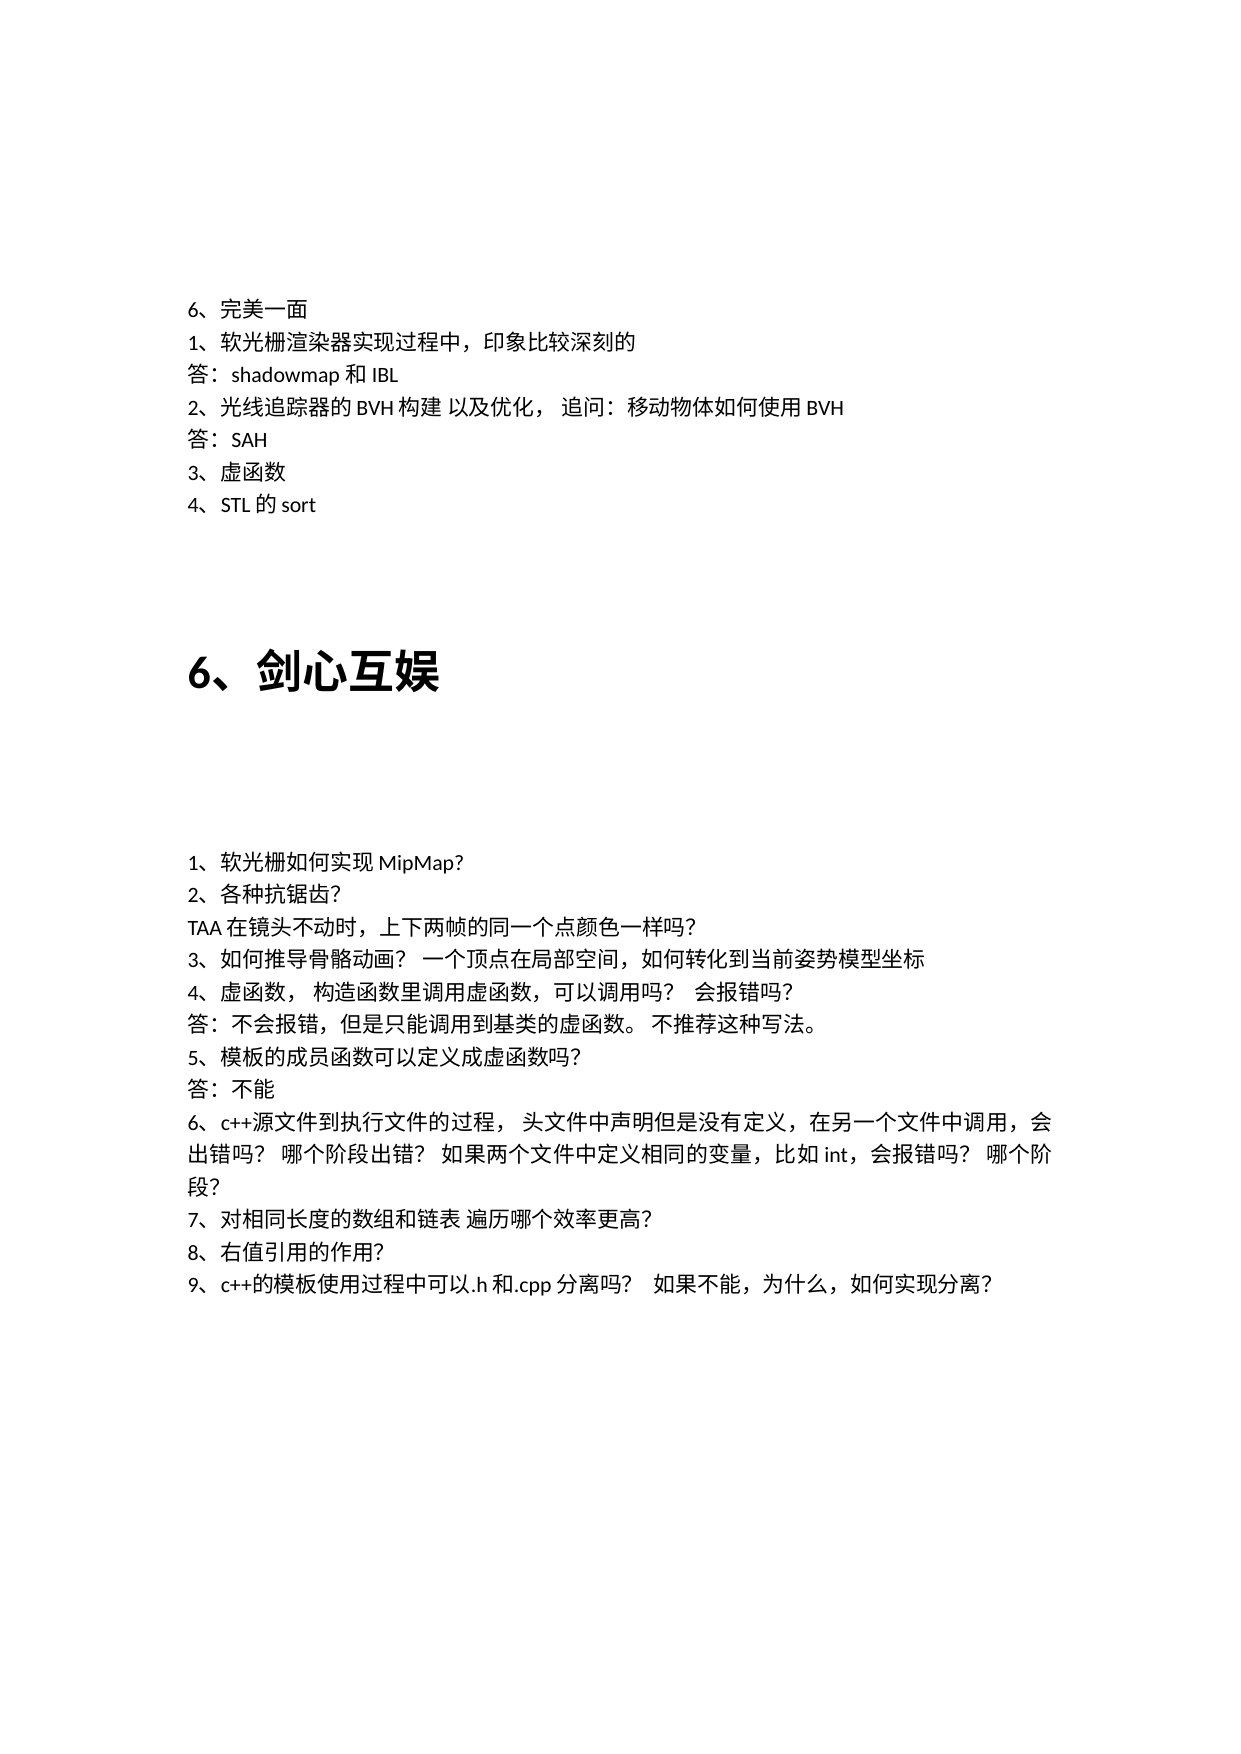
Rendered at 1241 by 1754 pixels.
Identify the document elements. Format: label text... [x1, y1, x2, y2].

list 答：SAH [187, 422, 1053, 454]
list 答：不能 [187, 1072, 1053, 1104]
list 光线追踪器的BVH构建 以及优化， 追问：移动物体如何使用BVH [187, 389, 1053, 422]
list TAA在镜头不动时，上下两帧的同一个点颜色一样吗？ [187, 909, 1053, 942]
list STL的sort [187, 487, 1053, 519]
list 2、各种抗锯齿？ [187, 877, 1053, 909]
list c++的模板使用过程中可以.h和.cpp分离吗？ 如果不能，为什么，如何实现分离？ [187, 1267, 1053, 1299]
list 答：不会报错，但是只能调用到基类的虚函数。 不推荐这种写法。 [187, 1007, 1053, 1039]
list 答：shadowmap 和 IBL [187, 357, 1053, 389]
list 如何推导骨骼动画？ 一个顶点在局部空间，如何转化到当前姿势模型坐标 [187, 942, 1053, 974]
list 虚函数， 构造函数里调用虚函数，可以调用吗？ 会报错吗？ [187, 974, 1053, 1007]
list 1、软光栅如何实现MipMap? [187, 844, 1053, 877]
list 对相同长度的数组和链表 遍历哪个效率更高？ [187, 1202, 1053, 1234]
list 虚函数 [187, 454, 1053, 487]
subtitle 6、剑心互娱 [187, 620, 1053, 717]
list c++源文件到执行文件的过程， 头文件中声明但是没有定义，在另一个文件中调用，会出错吗？ 哪个阶段出错？ 如果两个文件中定义相同的变量，比如int，会报错吗？ 哪个阶段？ [187, 1104, 1053, 1202]
list 完美一面 [187, 292, 1053, 324]
list 右值引用的作用？ [187, 1234, 1053, 1267]
list 软光栅渲染器实现过程中，印象比较深刻的 [187, 324, 1053, 357]
list 模板的成员函数可以定义成虚函数吗？ [187, 1039, 1053, 1072]
